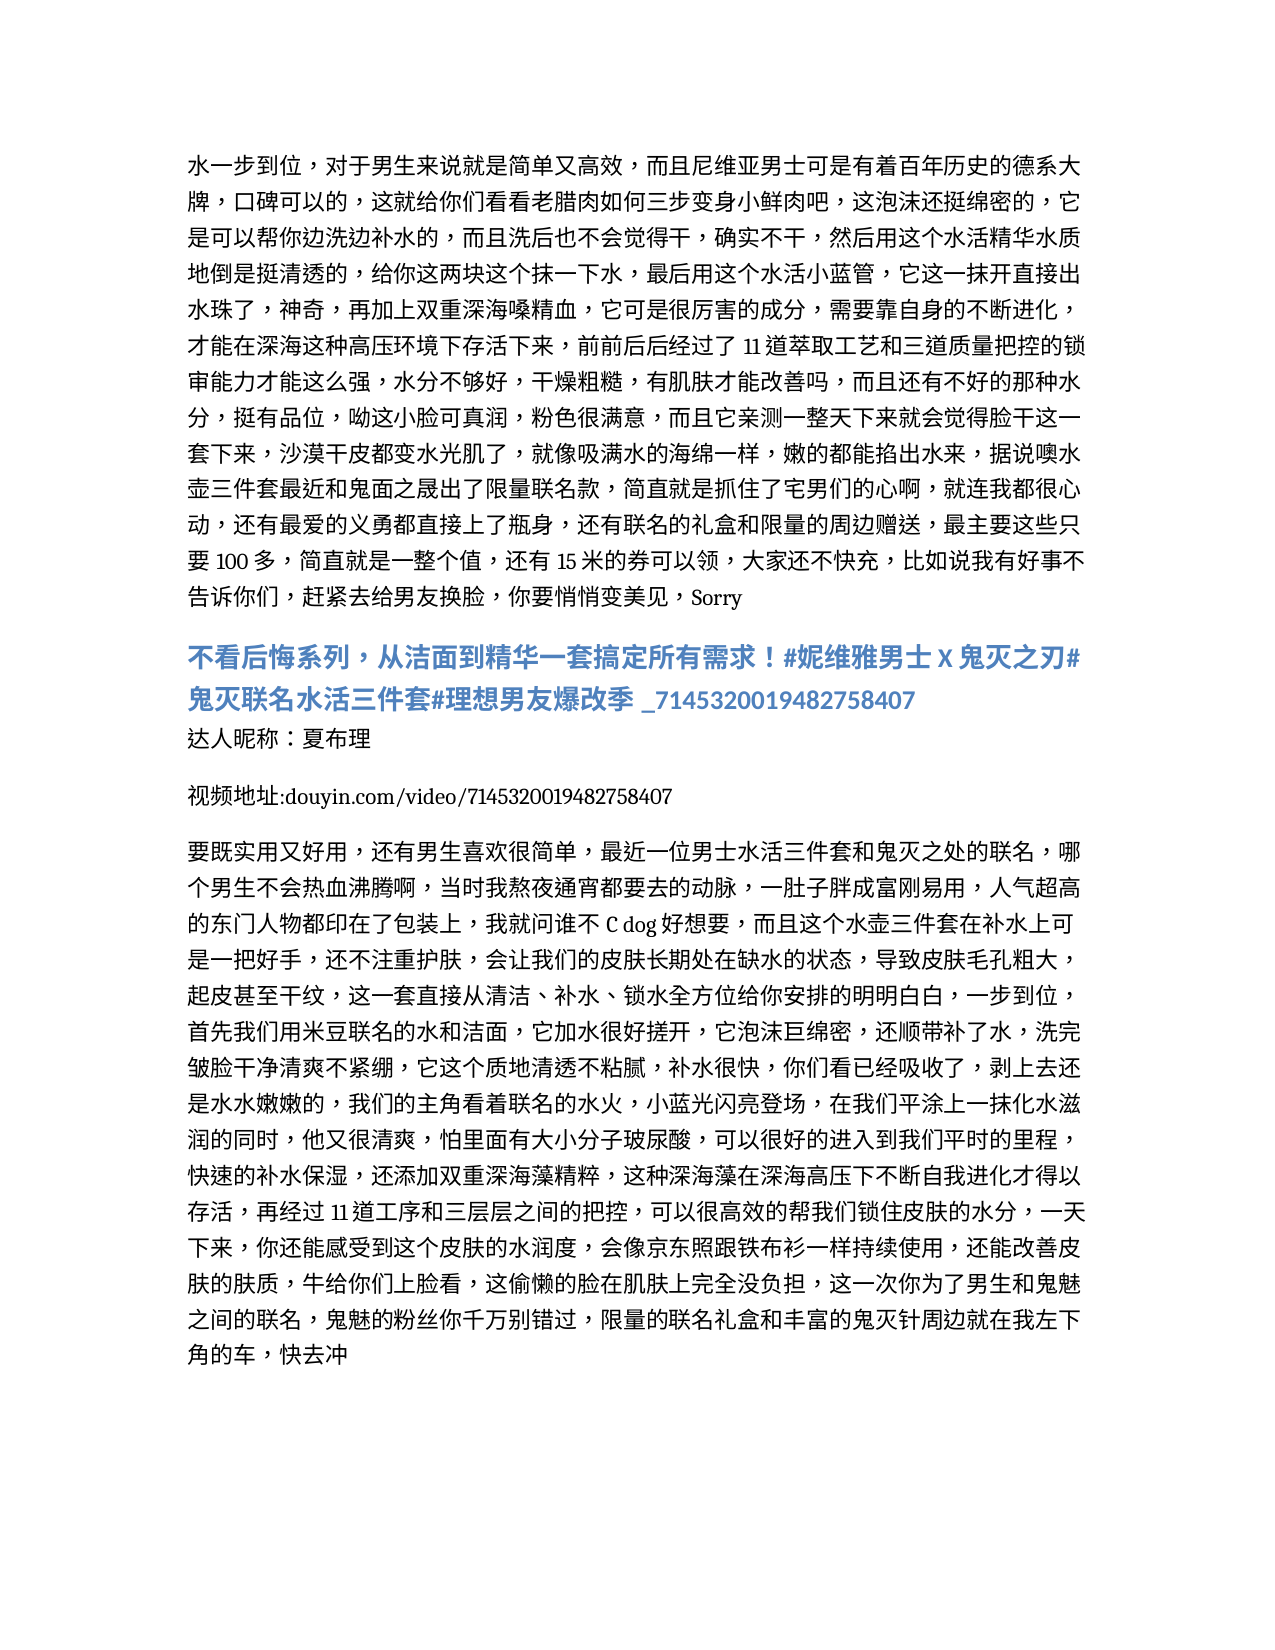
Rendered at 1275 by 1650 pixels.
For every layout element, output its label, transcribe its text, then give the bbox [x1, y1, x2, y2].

text 要既实用又好用，还有男生喜欢很简单，最近一位男士水活三件套和鬼灭之处的联名，哪个男生不会热血沸腾啊，当时我熬夜通宵都要去的动脉，一肚子胖成富刚易用，人气超高的东门人物都印在了包装上，我就问谁不 C dog 好想要，而且这个水壶三件套在补水上可是一把好手，还不注重护肤，会让我们的皮肤长期处在缺水的状态，导致皮肤毛孔粗大，起皮甚至干纹，这一套直接从清洁、补水、锁水全方位给你安排的明明白白，一步到位，首先我们用米豆联名的水和洁面，它加水很好搓开，它泡沫巨绵密，还顺带补了水，洗完皱脸干净清爽不紧绷，它这个质地清透不粘腻，补水很快，你们看已经吸收了，剥上去还是水水嫩嫩的，我们的主角看着联名的水火，小蓝光闪亮登场，在我们平涂上一抹化水滋润的同时，他又很清爽，怕里面有大小分子玻尿酸，可以很好的进入到我们平时的里程，快速的补水保湿，还添加双重深海藻精粹，这种深海藻在深海高压下不断自我进化才得以存活，再经过 11 道工序和三层层之间的把控，可以很高效的帮我们锁住皮肤的水分，一天下来，你还能感受到这个皮肤的水润度，会像京东照跟铁布衫一样持续使用，还能改善皮肤的肤质，牛给你们上脸看，这偷懒的脸在肌肤上完全没负担，这一次你为了男生和鬼魅之间的联名，鬼魅的粉丝你千万别错过，限量的联名礼盒和丰富的鬼灭针周边就在我左下角的车，快去冲 [187, 836, 1087, 1371]
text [187, 150, 1087, 612]
text 视频地址:douyin.com/video/7145320019482758407 [187, 779, 1087, 811]
text 达人昵称：夏布理 [187, 723, 1087, 754]
subtitle 不看后悔系列，从洁面到精华一套搞定所有需求！#妮维雅男士X鬼灭之刃#鬼灭联名水活三件套#理想男友爆改季 _7145320019482758407 [187, 638, 1087, 717]
